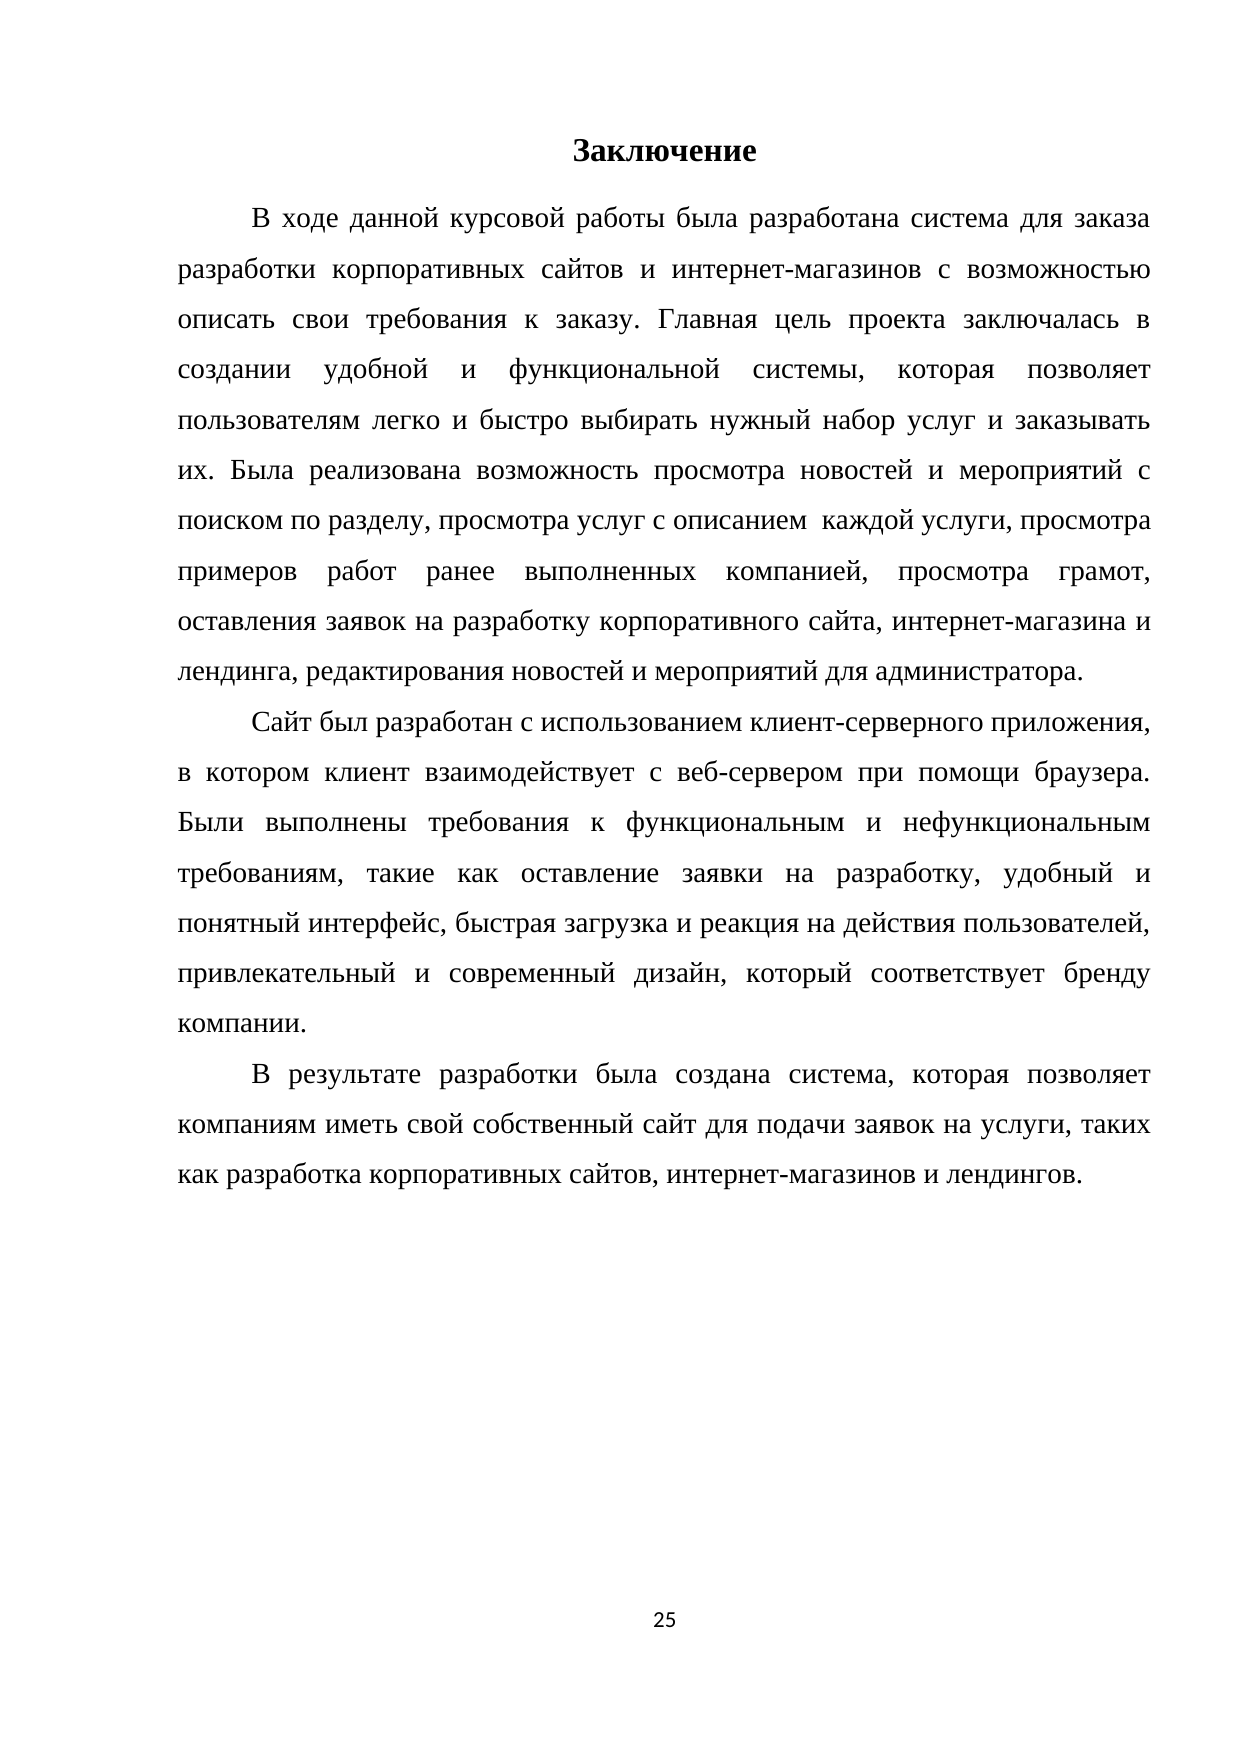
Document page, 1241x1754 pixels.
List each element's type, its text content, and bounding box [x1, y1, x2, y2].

text Заключение [177, 131, 1152, 169]
text В результате разработки была создана система, которая позволяет компаниям иметь свой собственный сайт для подачи заявок на услуги, таких как разработка корпоративных сайтов, интернет-магазинов и лендингов. [177, 1056, 1152, 1190]
text В ходе данной курсовой работы была разработана система для заказа разработки корпоративных сайтов и интернет-магазинов с возможностью описать свои требования к заказу. Главная цель проекта заключалась в создании удобной и функциональной системы, которая позволяет пользователям легко и быстро выбирать нужный набор услуг и заказывать их. Была реализована возможность просмотра новостей и мероприятий с поиском по разделу, просмотра услуг с описанием каждой услуги, просмотра примеров работ ранее выполненных компанией, просмотра грамот, оставления заявок на разработку корпоративного сайта, интернет-магазина и лендинга, редактирования новостей и мероприятий для администратора. [177, 201, 1152, 687]
text Сайт был разработан с использованием клиент-серверного приложения, в котором клиент взаимодействует с веб-сервером при помощи браузера. Были выполнены требования к функциональным и нефункциональным требованиям, такие как оставление заявки на разработку, удобный и понятный интерфейс, быстрая загрузка и реакция на действия пользователей, привлекательный и современный дизайн, который соответствует бренду компании. [177, 704, 1152, 1039]
